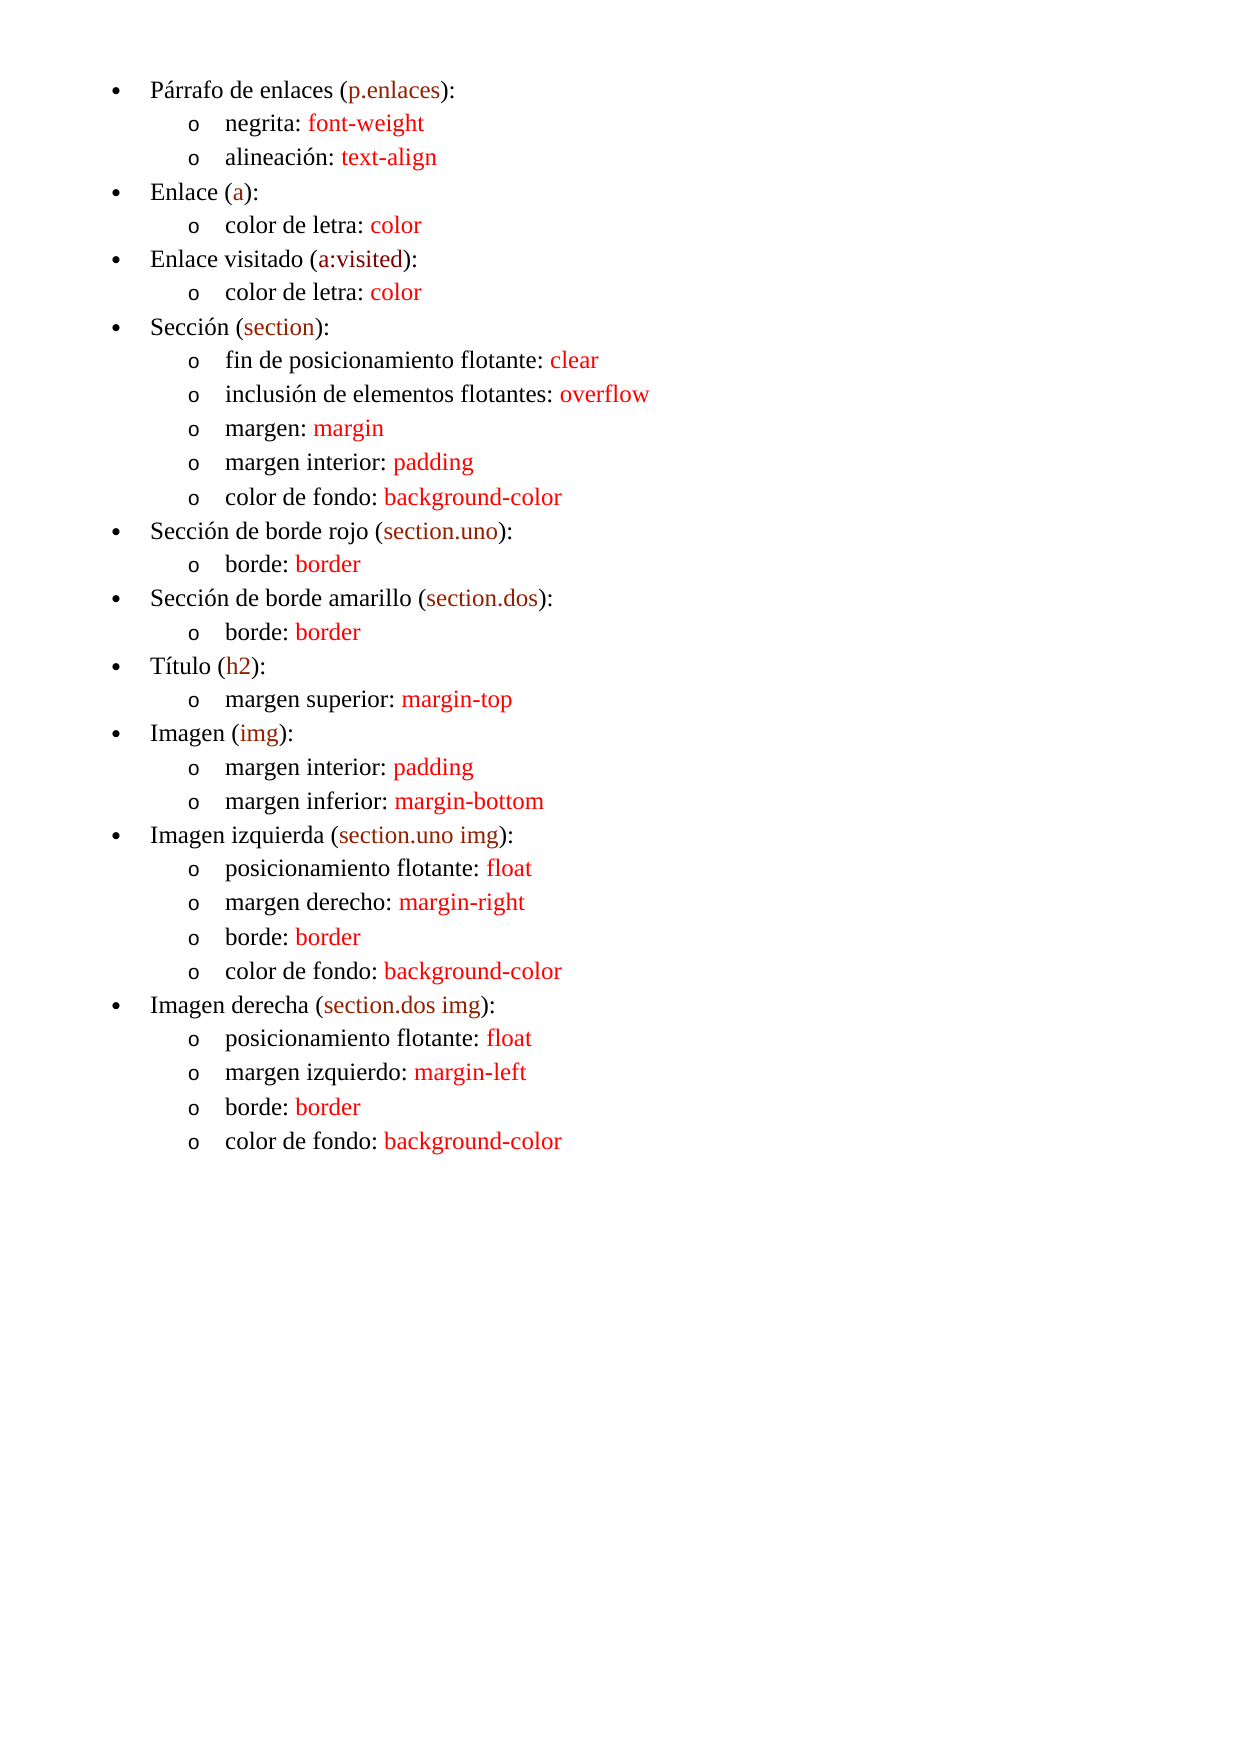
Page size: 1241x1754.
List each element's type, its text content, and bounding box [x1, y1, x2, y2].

list margen derecho: margin-right [187, 887, 1165, 917]
list Imagen (img): [112, 718, 1165, 747]
list fin de posicionamiento flotante: clear [187, 345, 1165, 374]
list Sección de borde amarillo (section.dos): [112, 583, 1165, 612]
list margen: margin [187, 413, 1165, 443]
list borde: border [187, 922, 1165, 951]
list Enlace visitado (a:visited): [112, 244, 1165, 273]
list color de fondo: background-color [187, 482, 1165, 511]
list margen izquierdo: margin-left [187, 1057, 1165, 1087]
list margen interior: padding [187, 752, 1165, 781]
list borde: border [187, 1092, 1165, 1121]
list inclusión de elementos flotantes: overflow [187, 379, 1165, 409]
list Enlace (a): [112, 177, 1165, 205]
list Imagen izquierda (section.uno img): [112, 820, 1165, 849]
list negrita: font-weight [187, 108, 1165, 138]
list posicionamiento flotante: float [187, 1023, 1165, 1053]
list color de letra: color [187, 210, 1165, 239]
list margen inferior: margin-bottom [187, 786, 1165, 815]
list posicionamiento flotante: float [187, 853, 1165, 883]
list Sección (section): [112, 312, 1165, 340]
list borde: border [187, 549, 1165, 579]
list margen interior: padding [187, 447, 1165, 477]
list Imagen derecha (section.dos img): [112, 990, 1165, 1019]
list Título (h2): [112, 651, 1165, 679]
list borde: border [187, 617, 1165, 646]
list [187, 142, 1165, 172]
list color de letra: color [187, 277, 1165, 307]
list color de fondo: background-color [187, 1126, 1165, 1155]
list color de fondo: background-color [187, 956, 1165, 985]
list Párrafo de enlaces (p.enlaces): [112, 75, 1165, 104]
list Sección de borde rojo (section.uno): [112, 516, 1165, 544]
list margen superior: margin-top [187, 684, 1165, 714]
